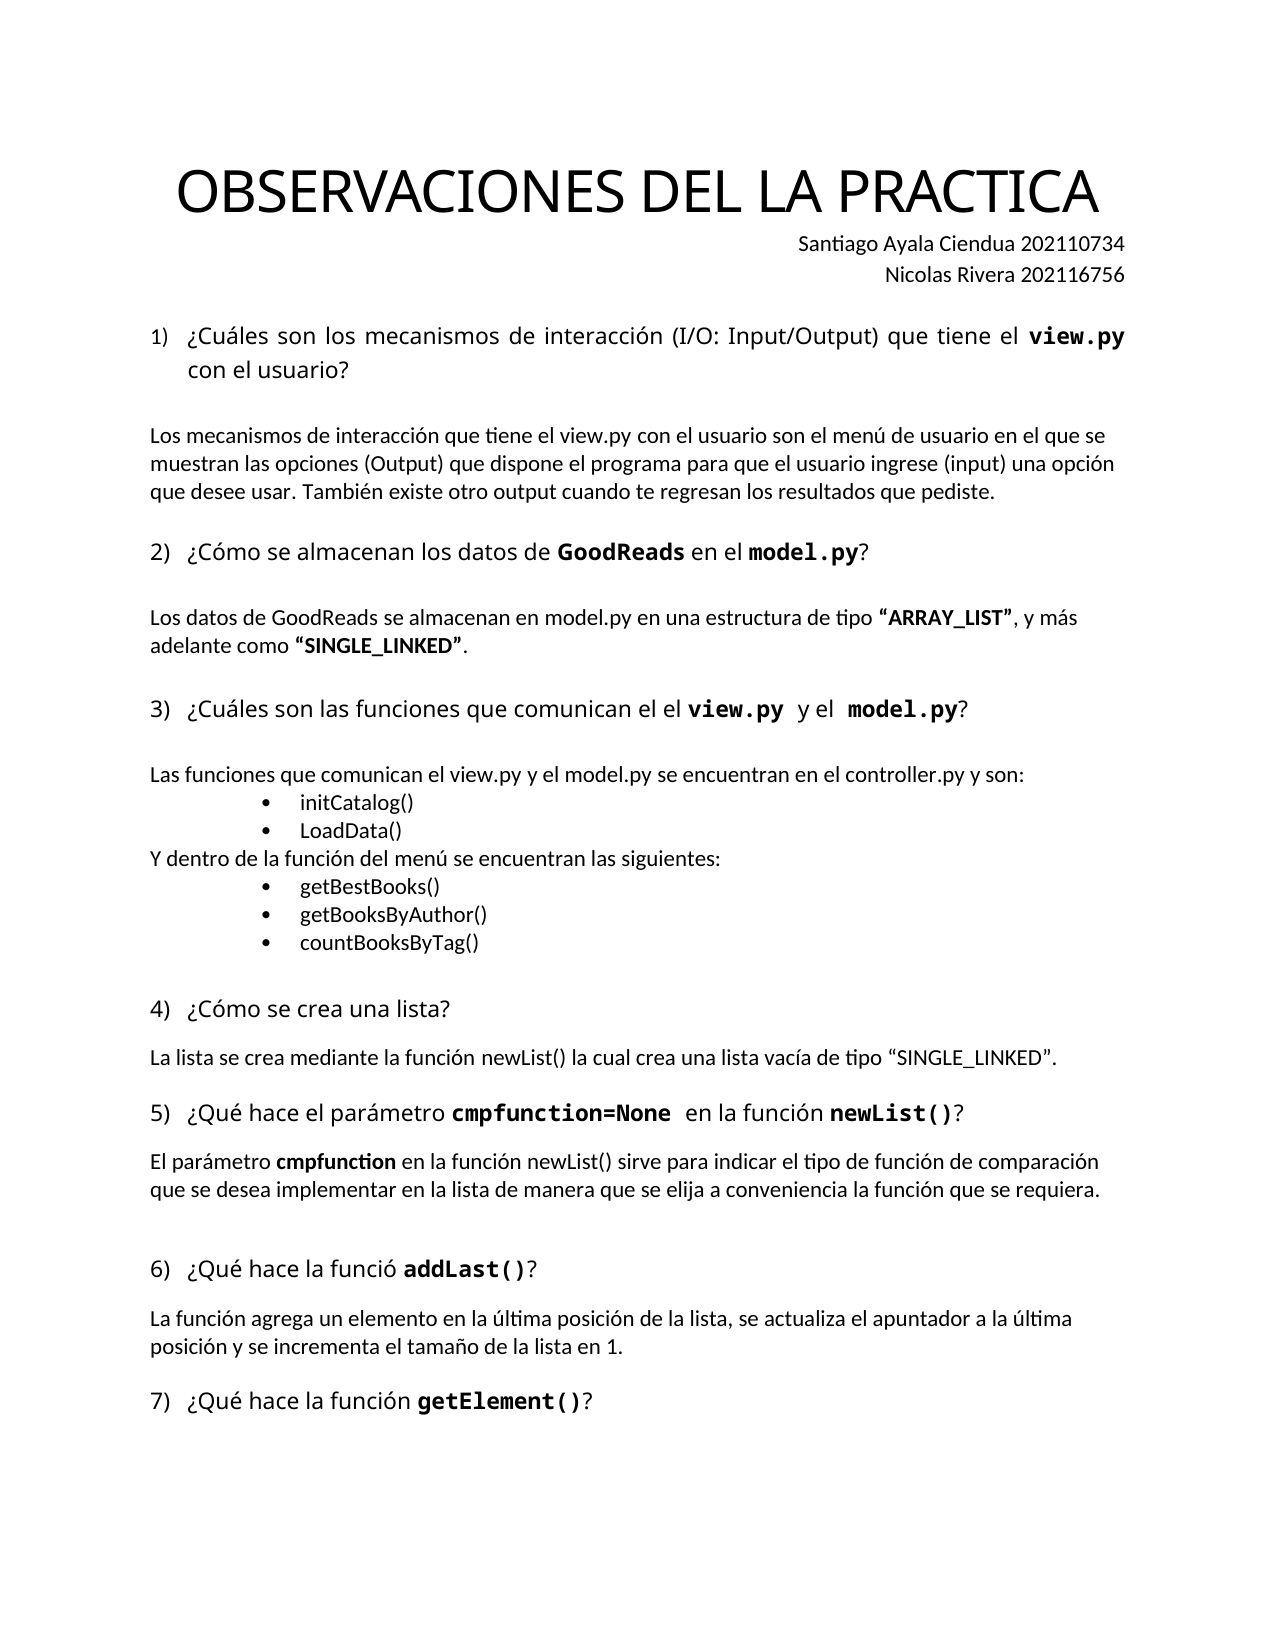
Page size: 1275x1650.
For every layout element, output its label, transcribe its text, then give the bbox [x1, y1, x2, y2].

text Nicolas Rivera 202116756 [150, 260, 1125, 288]
text La lista se crea mediante la función newList() la cual crea una lista vacía de tipo “SINGLE_LINKED”. [150, 1043, 1125, 1071]
text Los mecanismos de interacción que tiene el view.py con el usuario son el menú de usuario en el que se muestran las opciones (Output) que dispone el programa para que el usuario ingrese (input) una opción que desee usar. También existe otro output cuando te regresan los resultados que pediste. [150, 421, 1125, 505]
text Santiago Ayala Ciendua 202110734 [150, 229, 1125, 257]
text Las funciones que comunican el view.py y el model.py se encuentran en el controller.py y son: [150, 760, 1125, 788]
list ¿Cuáles son las funciones que comunican el el view.py y el model.py? [150, 693, 1125, 724]
title OBSERVACIONES DEL LA PRACTICA [150, 150, 1125, 229]
list ¿Cuáles son los mecanismos de interacción (I/O: Input/Output) que tiene el view.py con el usuario? [150, 320, 1125, 385]
list initCatalog() [262, 788, 1125, 816]
list countBooksByTag() [262, 928, 1125, 957]
list getBestBooks() [262, 872, 1125, 901]
list getBooksByAuthor() [262, 901, 1125, 928]
list LoadData() [262, 816, 1125, 844]
list ¿Qué hace la funció addLast()? [150, 1253, 1125, 1284]
list ¿Cómo se almacenan los datos de GoodReads en el model.py? [150, 536, 1125, 567]
list ¿Cómo se crea una lista? [150, 992, 1125, 1024]
text La función agrega un elemento en la última posición de la lista, se actualiza el apuntador a la última posición y se incrementa el tamaño de la lista en 1. [150, 1304, 1125, 1360]
text Los datos de GoodReads se almacenan en model.py en una estructura de tipo “ARRAY_LIST”, y más adelante como “SINGLE_LINKED”. [150, 603, 1125, 659]
list ¿Qué hace el parámetro cmpfunction=None en la función newList()? [150, 1096, 1125, 1128]
text El parámetro cmpfunction en la función newList() sirve para indicar el tipo de función de comparación que se desea implementar en la lista de manera que se elija a conveniencia la función que se requiera. [150, 1147, 1125, 1203]
list ¿Qué hace la función getElement()? [150, 1385, 1125, 1417]
text Y dentro de la función del menú se encuentran las siguientes: [150, 844, 1125, 872]
